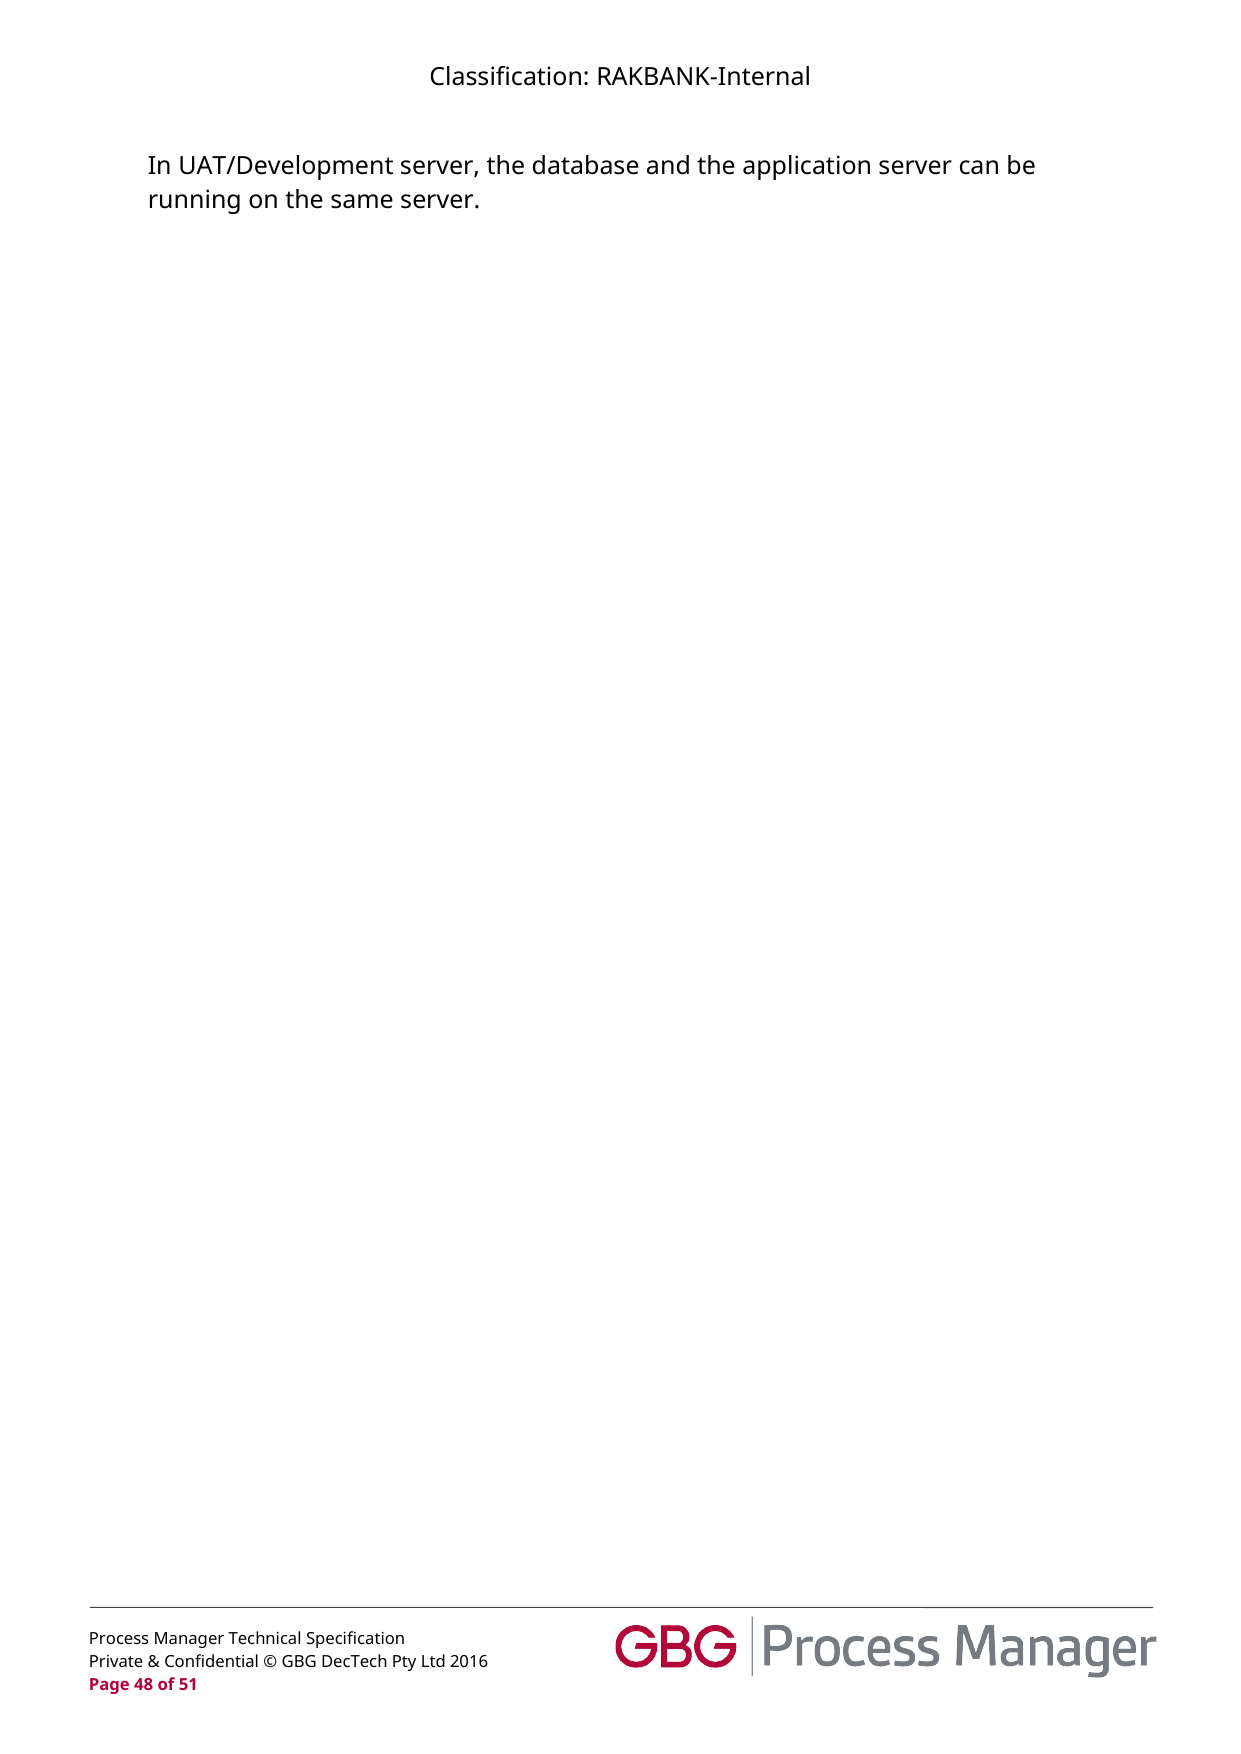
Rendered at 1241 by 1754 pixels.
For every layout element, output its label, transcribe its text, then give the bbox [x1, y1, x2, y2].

text In UAT/Development server, the database and the application server can be running on the same server. [148, 148, 1092, 216]
picture [615, 1614, 1157, 1678]
